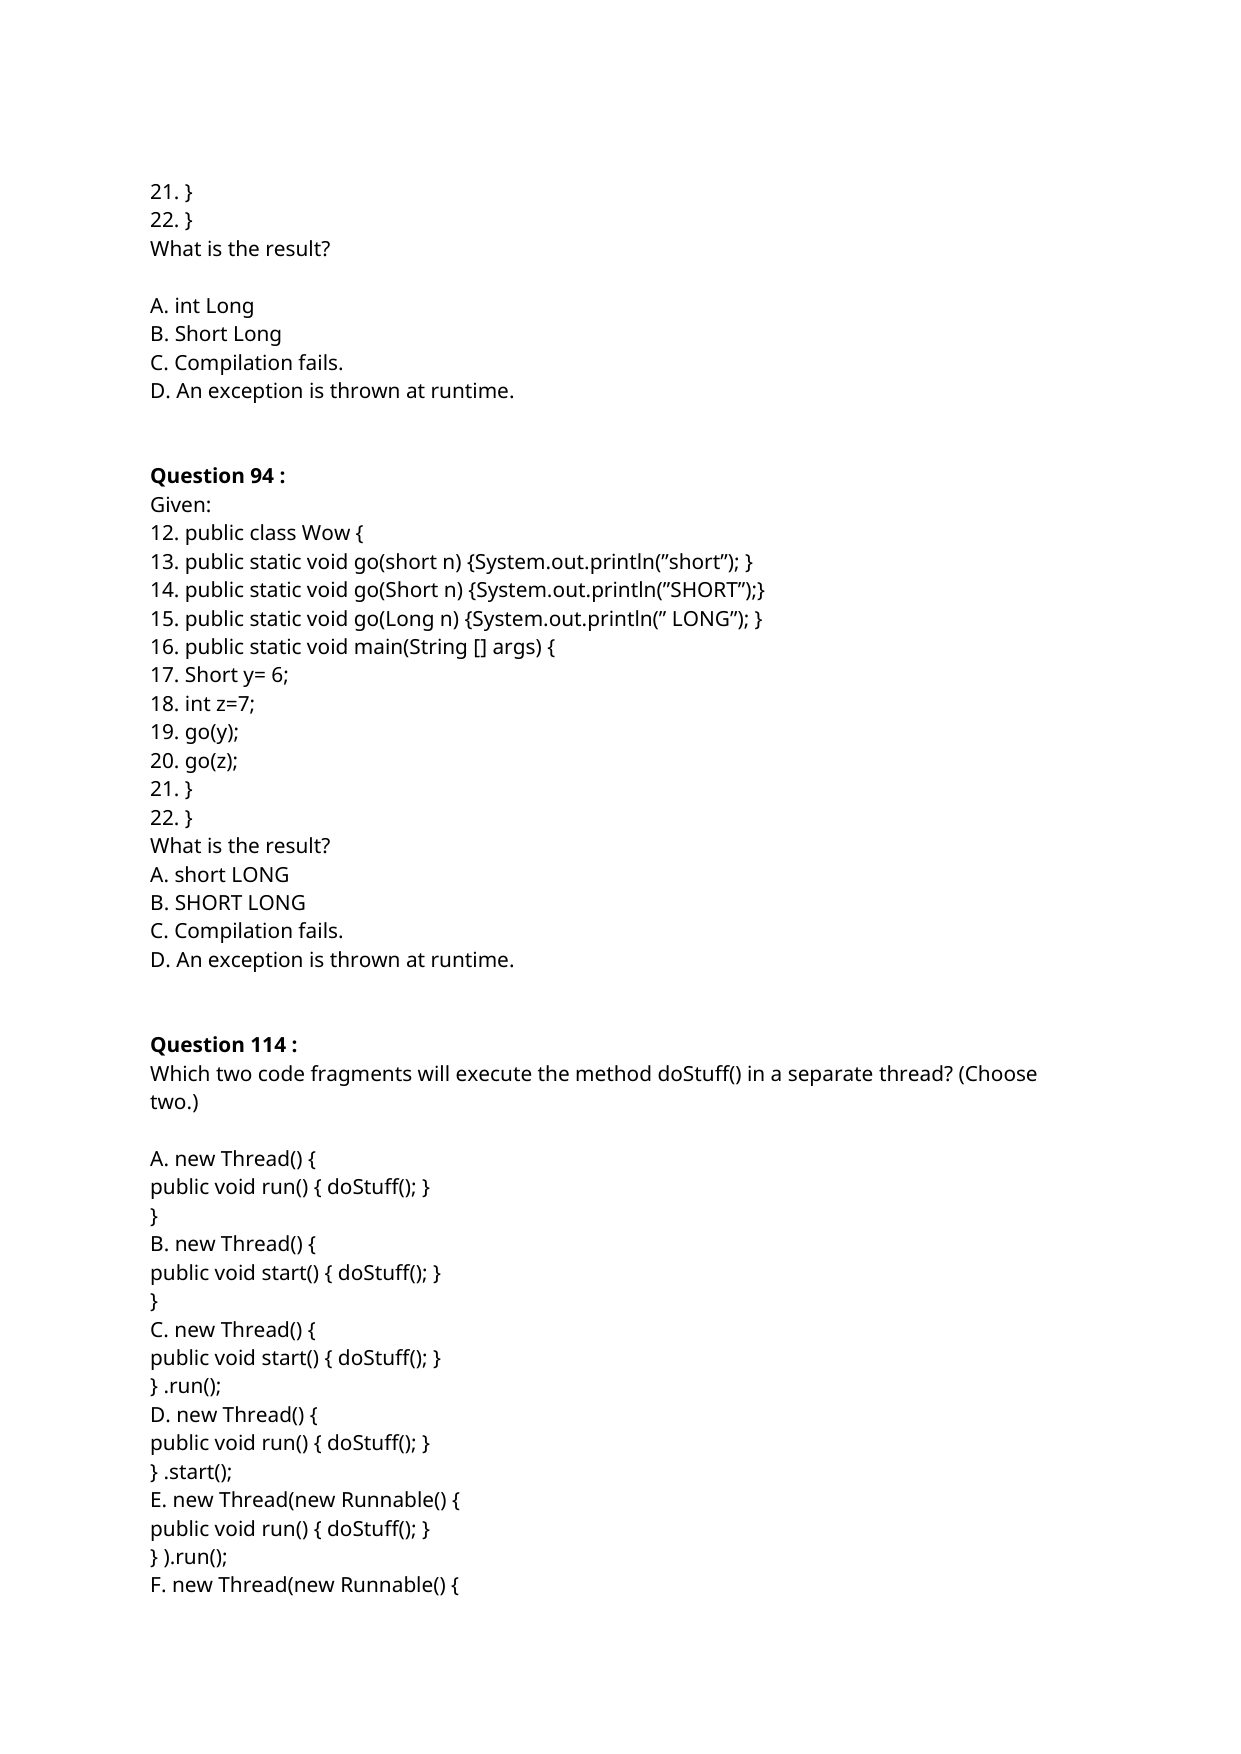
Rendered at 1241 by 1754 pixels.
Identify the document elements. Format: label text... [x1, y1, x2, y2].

text D. An exception is thrown at runtime. [150, 376, 1090, 405]
text A. new Thread() { [150, 1144, 1090, 1172]
text C. Compilation fails. [150, 917, 1090, 945]
text 21. } [150, 177, 1090, 206]
text } [150, 1286, 1090, 1315]
text F. new Thread(new Runnable() { [150, 1571, 1090, 1599]
text public void start() { doStuff(); } [150, 1258, 1090, 1286]
text 18. int z=7; [150, 689, 1090, 717]
text What is the result? [150, 831, 1090, 860]
text } ).run(); [150, 1542, 1090, 1571]
text 15. public static void go(Long n) {System.out.println(” LONG”); } [150, 604, 1090, 632]
text A. short LONG [150, 860, 1090, 888]
text 14. public static void go(Short n) {System.out.println(”SHORT”);} [150, 575, 1090, 604]
text public void run() { doStuff(); } [150, 1428, 1090, 1457]
text 12. public class Wow { [150, 518, 1090, 547]
text 16. public static void main(String [] args) { [150, 632, 1090, 661]
text Which two code fragments will execute the method doStuff() in a separate thread? (Choose two.) [150, 1059, 1090, 1116]
text What is the result? [150, 234, 1090, 262]
text 22. } [150, 206, 1090, 234]
text } [150, 1201, 1090, 1229]
text B. SHORT LONG [150, 888, 1090, 917]
text B. Short Long [150, 319, 1090, 348]
text 22. } [150, 803, 1090, 831]
text Question 94 : [150, 462, 1090, 490]
text public void start() { doStuff(); } [150, 1343, 1090, 1372]
text Given: [150, 490, 1090, 518]
text 19. go(y); [150, 717, 1090, 746]
text 21. } [150, 774, 1090, 803]
text D. new Thread() { [150, 1400, 1090, 1428]
text 13. public static void go(short n) {System.out.println(”short”); } [150, 547, 1090, 575]
text Question 114 : [150, 1030, 1090, 1059]
text public void run() { doStuff(); } [150, 1172, 1090, 1201]
text D. An exception is thrown at runtime. [150, 945, 1090, 973]
text C. Compilation fails. [150, 348, 1090, 376]
text public void run() { doStuff(); } [150, 1514, 1090, 1542]
text C. new Thread() { [150, 1315, 1090, 1343]
text } .start(); [150, 1457, 1090, 1485]
text 20. go(z); [150, 746, 1090, 774]
text E. new Thread(new Runnable() { [150, 1485, 1090, 1514]
text B. new Thread() { [150, 1229, 1090, 1258]
text A. int Long [150, 291, 1090, 319]
text 17. Short y= 6; [150, 661, 1090, 689]
text } .run(); [150, 1372, 1090, 1400]
